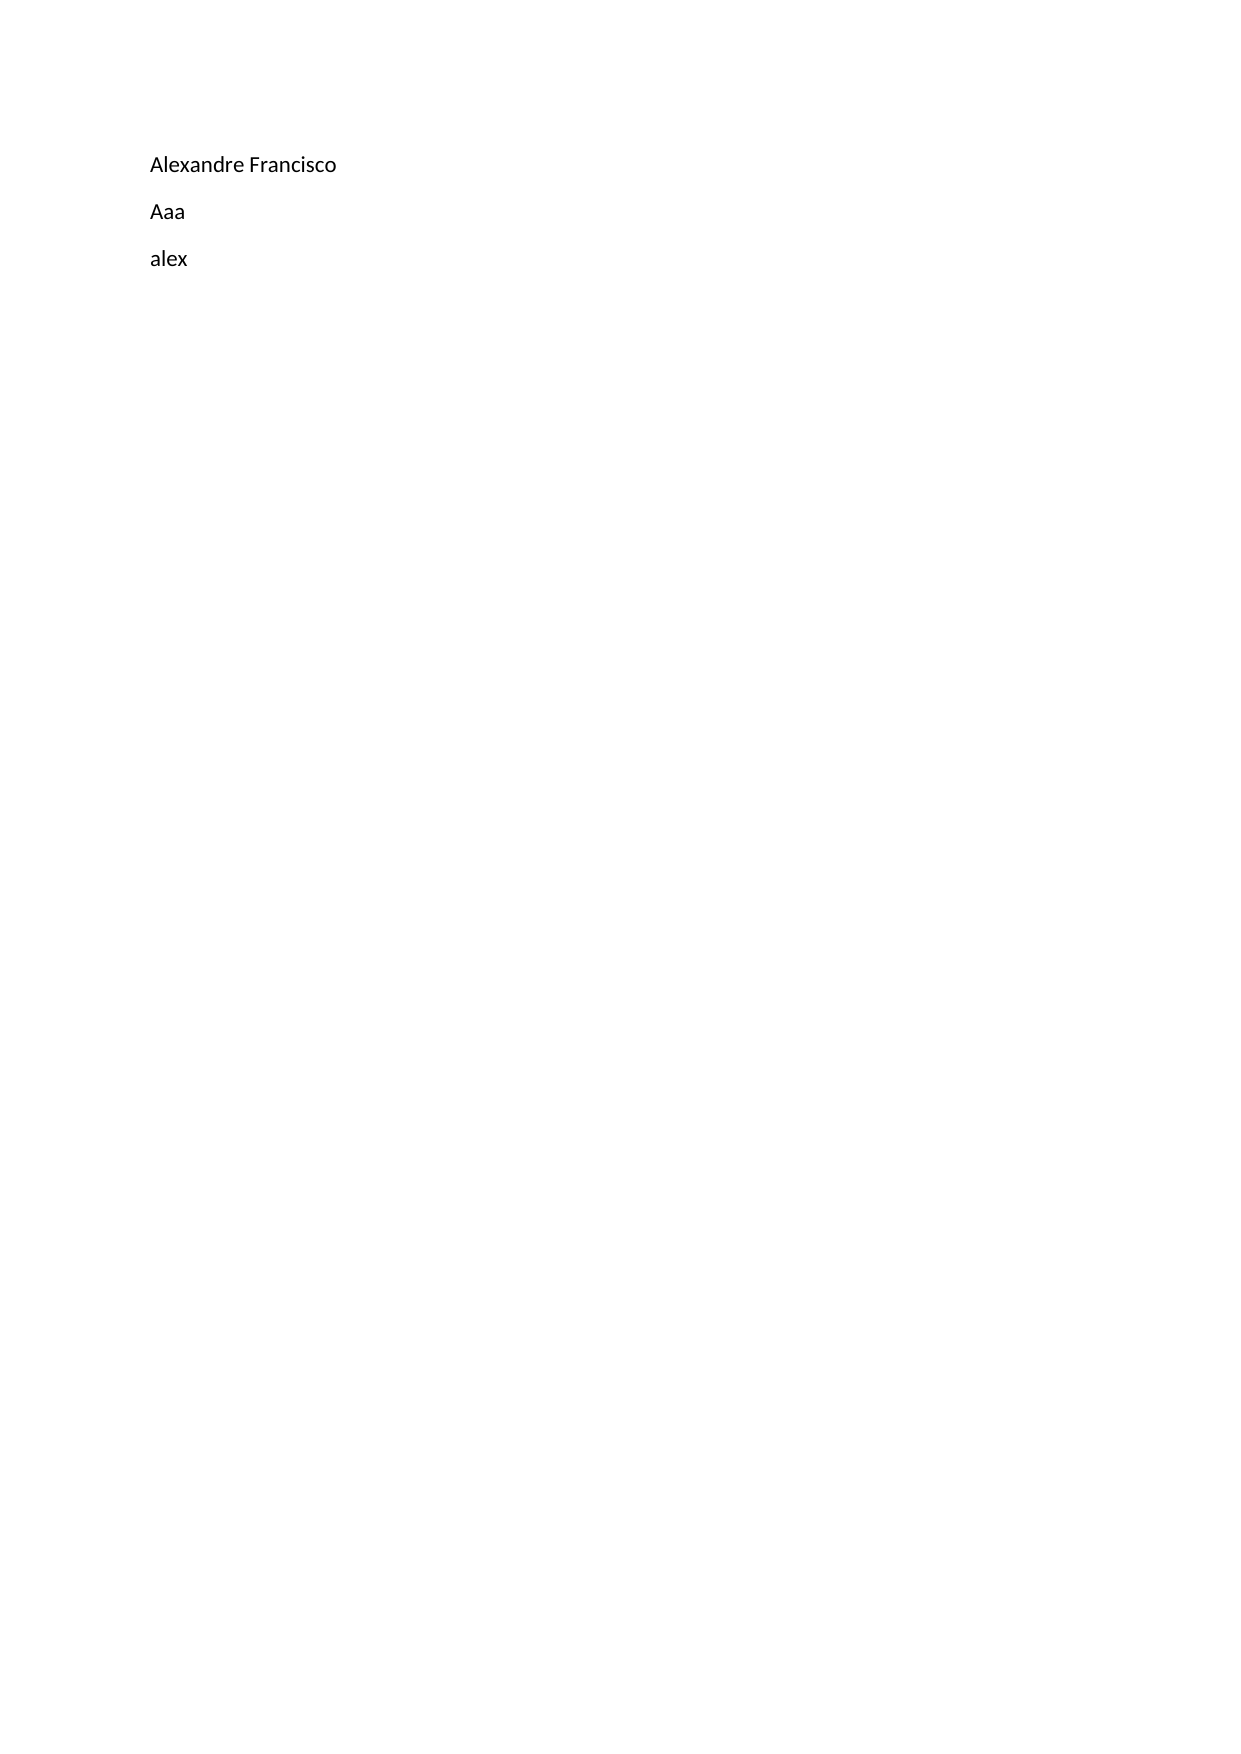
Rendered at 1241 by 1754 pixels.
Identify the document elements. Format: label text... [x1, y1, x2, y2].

text alex [150, 244, 1090, 272]
text Aaa [150, 197, 1090, 225]
text Alexandre Francisco [150, 150, 1090, 178]
